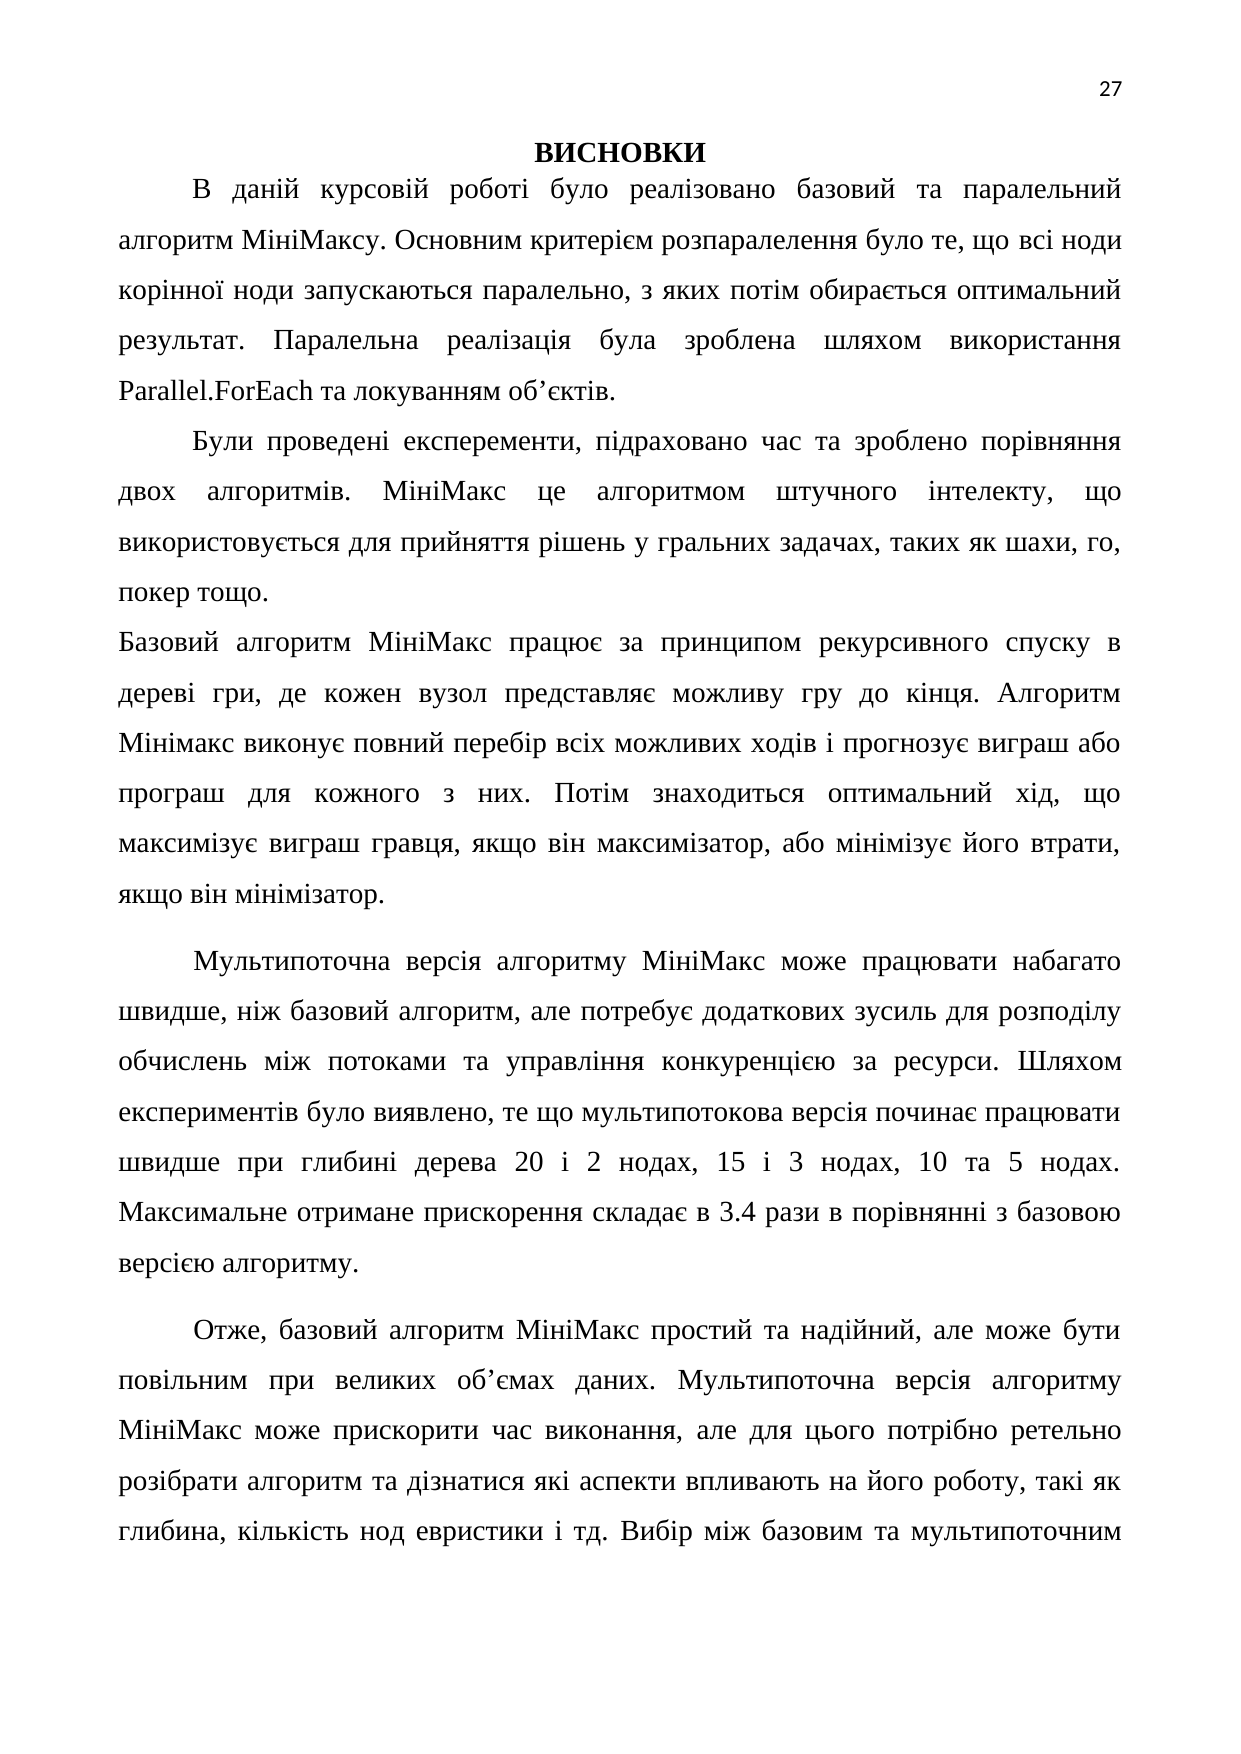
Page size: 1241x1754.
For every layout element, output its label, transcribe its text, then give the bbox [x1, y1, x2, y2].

text Базовий алгоритм МініМакс працює за принципом рекурсивного спуску в дереві гри, де кожен вузол представляє можливу гру до кінця. Алгоритм Мінімакс виконує повний перебір всіх можливих ходів і прогнозує виграш або програш для кожного з них. Потім знаходиться оптимальний хід, що максимізує виграш гравця, якщо він максимізатор, або мінімізує його втрати, якщо він мінімізатор. [118, 624, 1122, 909]
text Мультипоточна версія алгоритму МініМакс може працювати набагато швидше, ніж базовий алгоритм, але потребує додаткових зусиль для розподілу обчислень між потоками та управління конкуренцією за ресурси. Шляхом експериментів було виявлено, те що мультипотокова версія починає працювати швидше при глибині дерева 20 і 2 нодах, 15 і 3 нодах, 10 та 5 нодах. Максимальне отримане прискорення складає в 3.4 рази в порівнянні з базовою версією алгоритму. [118, 943, 1122, 1278]
text В даній курсовій роботі було реалізовано базовий та паралельний алгоритм МініМаксу. Основним критерієм розпаралелення було те, що всі ноди корінної ноди запускаються паралельно, з яких потім обирається оптимальний результат. Паралельна реалізація була зроблена шляхом використання Parallel.ForEach та локуванням об’єктів. [118, 172, 1122, 406]
text Були проведені експеременти, підраховано час та зроблено порівняння двох алгоритмів. МініМакс це алгоритмом штучного інтелекту, що використовується для прийняття рішень у гральних задачах, таких як шахи, го, покер тощо. [118, 423, 1122, 608]
subtitle ВИСНОВКИ [118, 135, 1122, 169]
